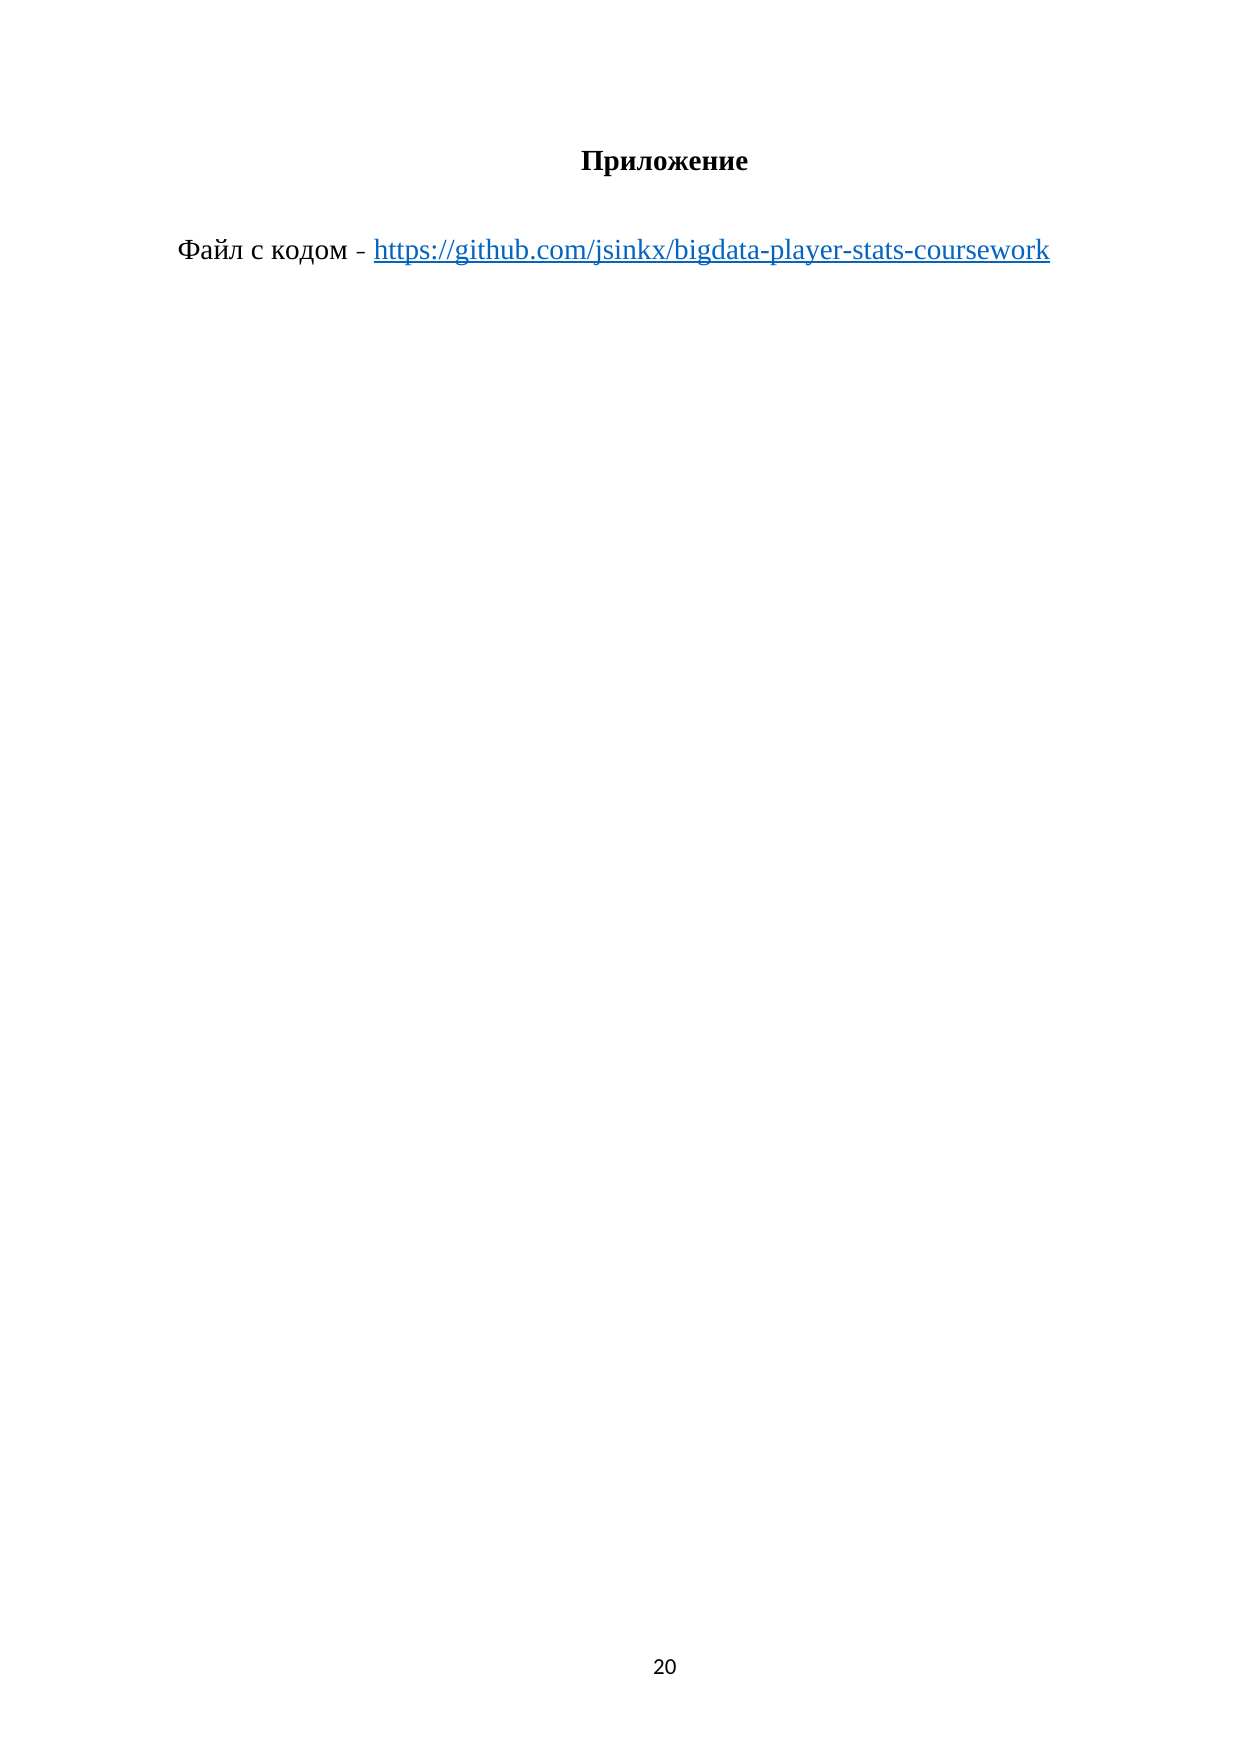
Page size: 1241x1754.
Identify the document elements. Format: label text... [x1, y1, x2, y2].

text Файл с кодом – https://github.com/jsinkx/bigdata-player-stats-coursework [177, 232, 1152, 266]
subtitle Приложение [177, 143, 1152, 177]
